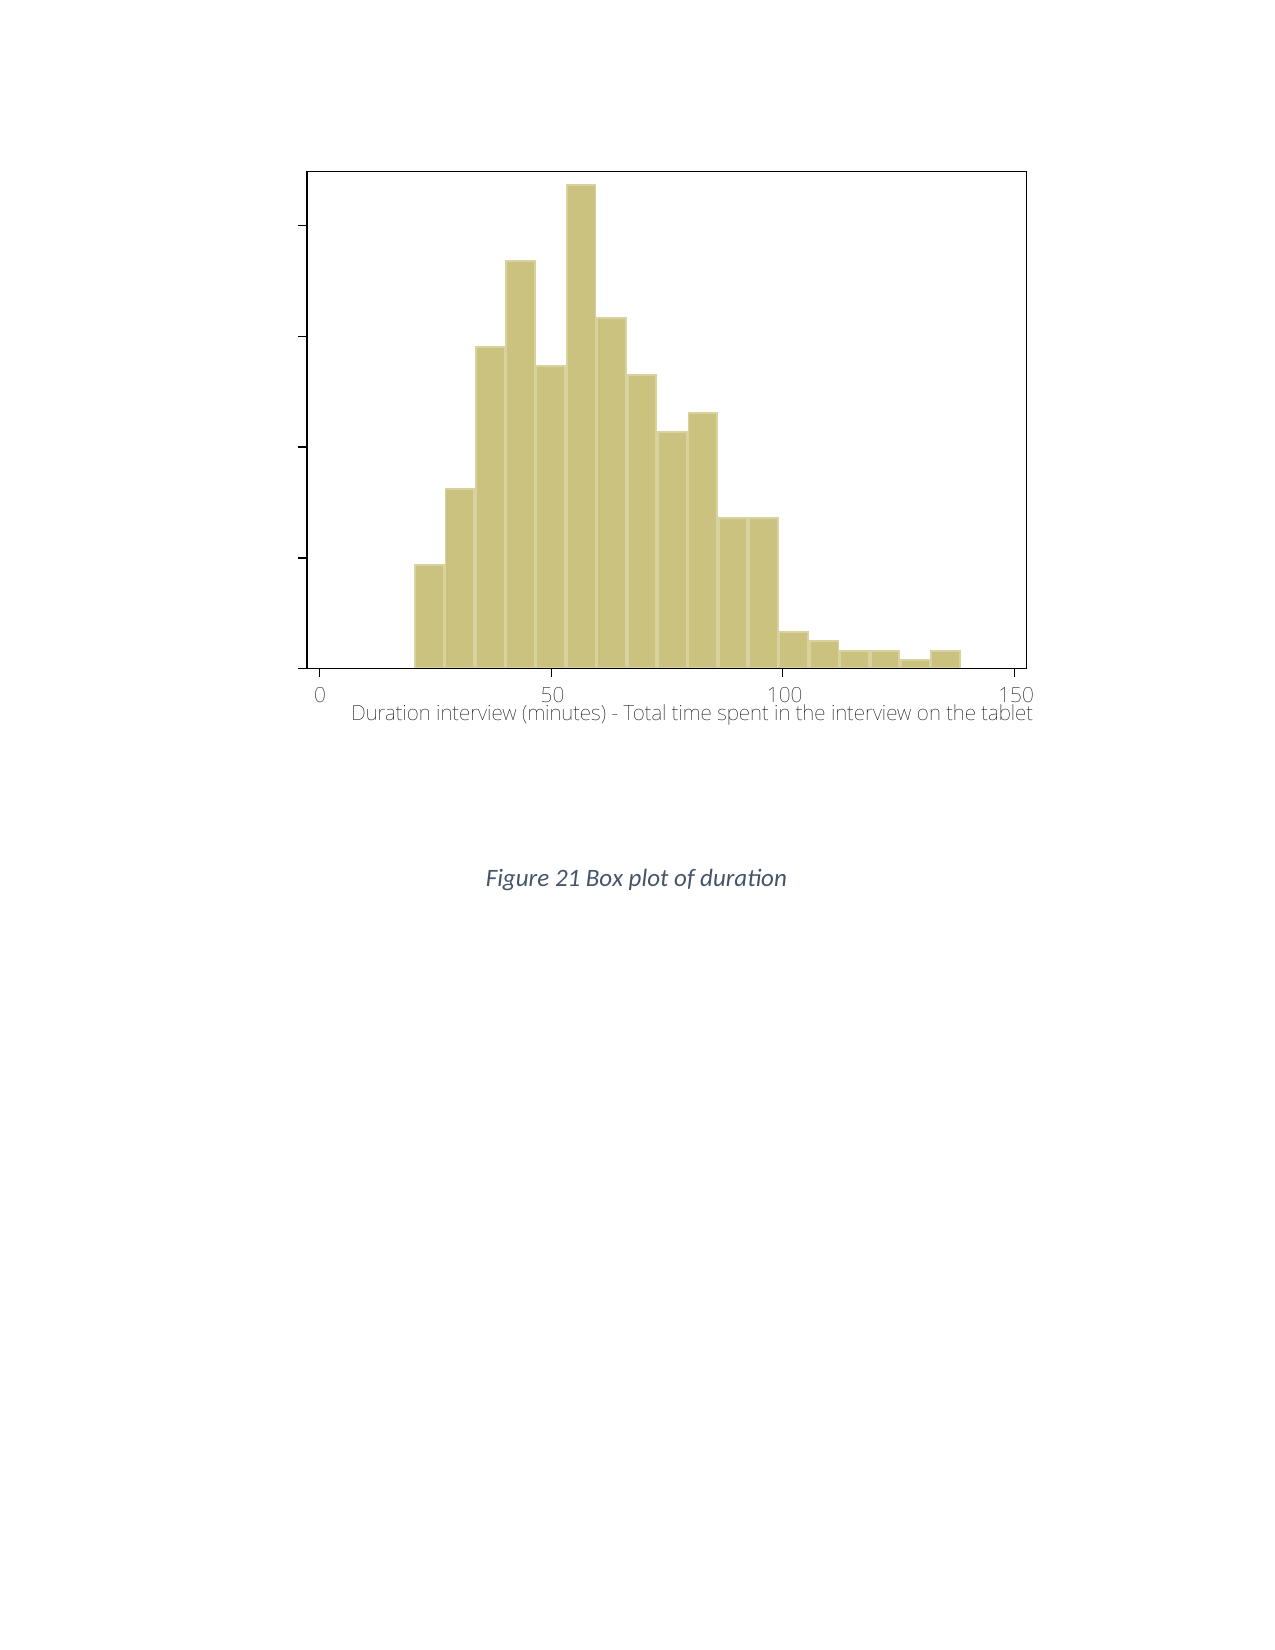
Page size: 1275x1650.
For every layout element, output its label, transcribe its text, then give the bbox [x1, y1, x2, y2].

text Figure 21 Box plot of duration [150, 862, 1125, 893]
